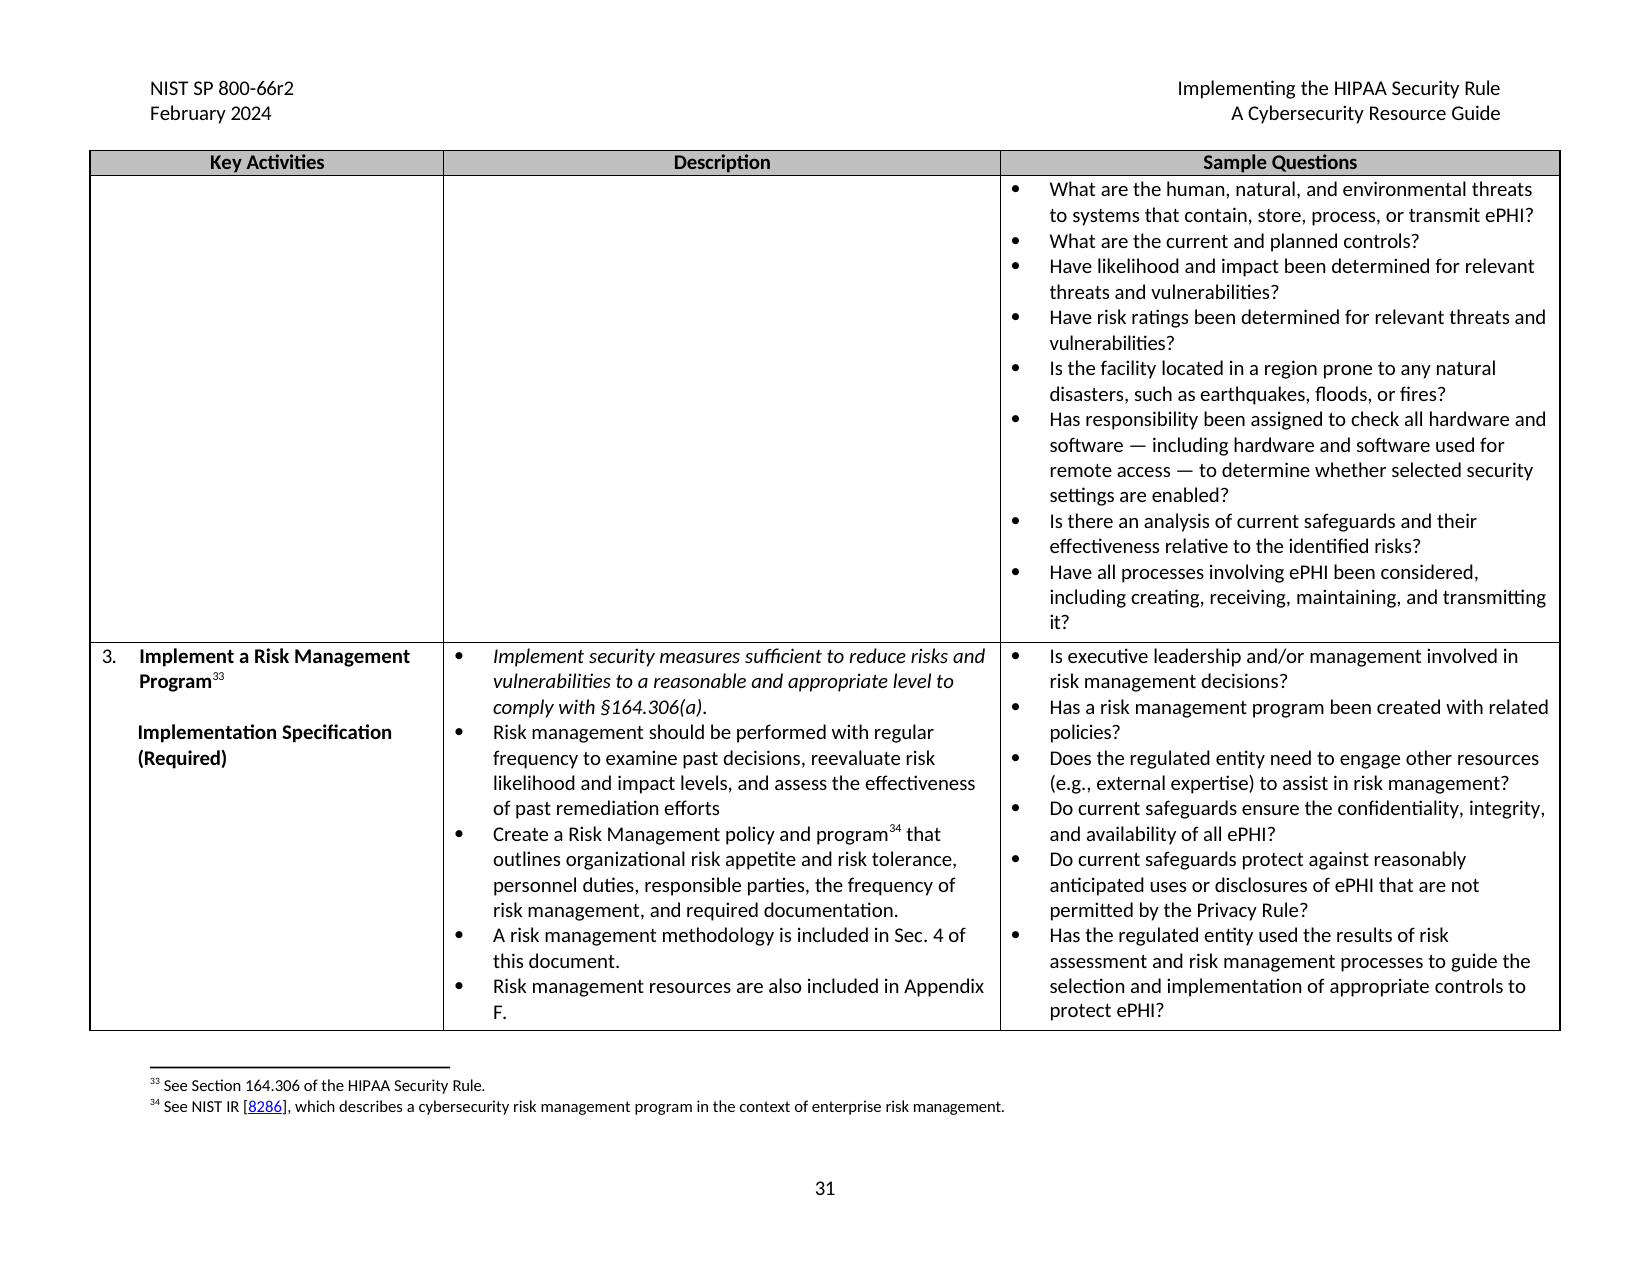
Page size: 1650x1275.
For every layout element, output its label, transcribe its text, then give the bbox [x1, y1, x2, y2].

table_cell What are the human, natural, and environmental threats to systems that contain, store, process, or transmit ePHI? What are the current and planned controls? Have likelihood and impact been determined for relevant threats and vulnerabilities? Have risk ratings been determined for relevant threats and vulnerabilities? Is the facility located in a region prone to any natural disasters, such as earthquakes, floods, or fires? Has responsibility been assigned to check all hardware and software — including hardware and software used for remote access — to determine whether selected security settings are enabled? Is there an analysis of current safeguards and their effectiveness relative to the identified risks? Have all processes involving ePHI been considered, including creating, receiving, maintaining, and transmitting it? [1001, 176, 1559, 642]
table_header Description [444, 151, 1000, 175]
text 33 See Section 164.306 of the HIPAA Security Rule. [150, 1075, 1573, 1096]
table_cell [444, 176, 1000, 642]
table_header Key Activities [91, 151, 443, 175]
table_cell [91, 176, 443, 642]
table_cell Implement security measures sufficient to reduce risks and vulnerabilities to a reasonable and appropriate level to comply with §164.306(a). Risk management should be performed with regular frequency to examine past decisions, reevaluate risk likelihood and impact levels, and assess the effectiveness of past remediation efforts Create a Risk Management policy and program34 that outlines organizational risk appetite and risk tolerance, personnel duties, responsible parties, the frequency of risk management, and required documentation. A risk management methodology is included in Sec. 4 of this document. Risk management resources are also included in Appendix F. [444, 643, 1000, 1030]
table_cell Is executive leadership and/or management involved in risk management decisions? Has a risk management program been created with related policies? Does the regulated entity need to engage other resources (e.g., external expertise) to assist in risk management? Do current safeguards ensure the confidentiality, integrity, and availability of all ePHI? Do current safeguards protect against reasonably anticipated uses or disclosures of ePHI that are not permitted by the Privacy Rule? Has the regulated entity used the results of risk assessment and risk management processes to guide the selection and implementation of appropriate controls to protect ePHI? [1001, 643, 1559, 1030]
table_header Sample Questions [1001, 151, 1559, 175]
text 34 See NIST IR [8286], which describes a cybersecurity risk management program in the context of enterprise risk management. [150, 1096, 1573, 1116]
table_cell 3. Implement a Risk Management Program33 Implementation Specification (Required) [91, 643, 443, 1030]
